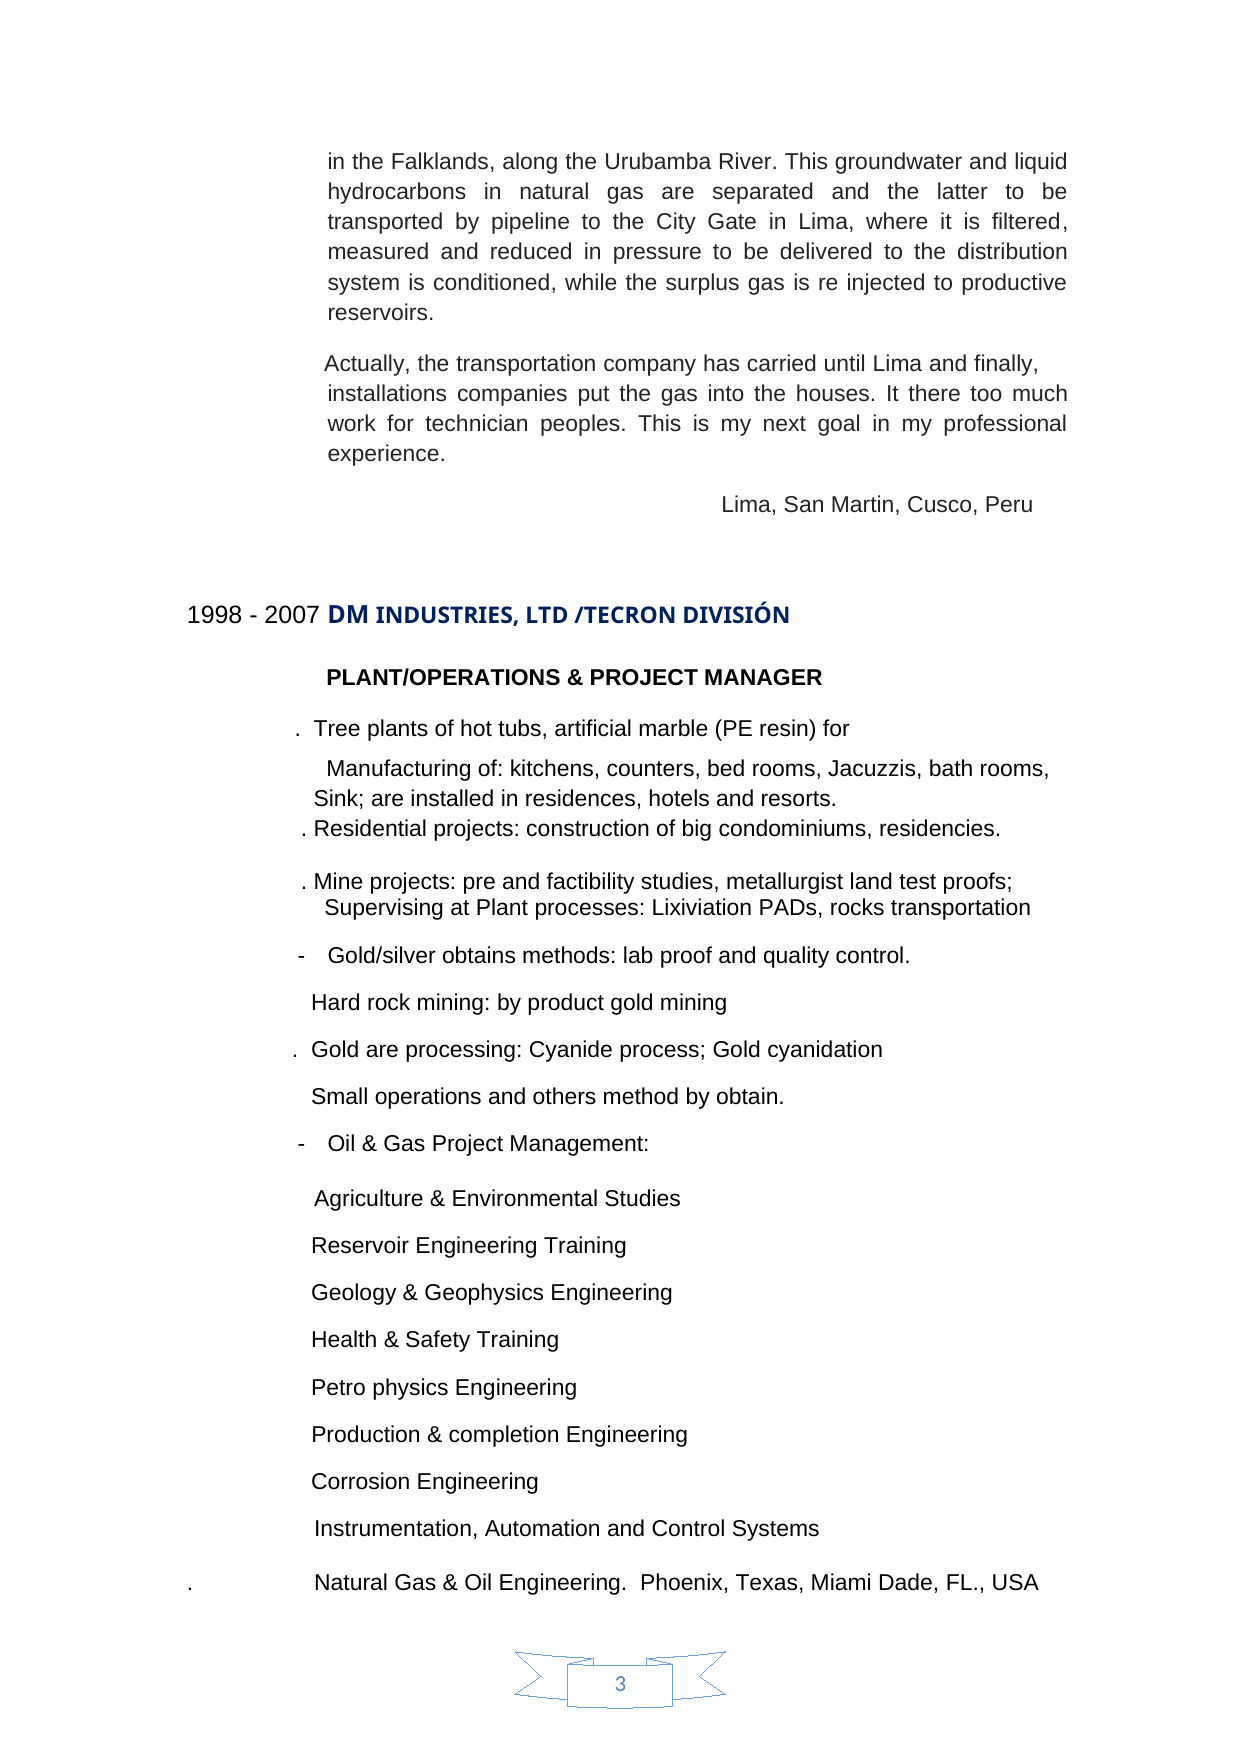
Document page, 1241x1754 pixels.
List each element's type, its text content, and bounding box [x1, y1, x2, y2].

text Petro physics Engineering [177, 1373, 1063, 1400]
list Oil & Gas Project Management: [297, 1130, 1063, 1157]
text Reservoir Engineering Training [177, 1232, 1063, 1258]
list PLANT/OPERATIONS & PROJECT MANAGER [186, 664, 1053, 691]
text . Tree plants of hot tubs, artificial marble (PE resin) for [186, 715, 1063, 742]
text Sink; are installed in residences, hotels and resorts. [186, 785, 1063, 811]
text Actually, the transportation company has carried until Lima and finally, installations companies put the gas into the houses. It there too much work for technician peoples. This is my next goal in my professional experience. [187, 350, 1068, 467]
list Agriculture & Environmental Studies [187, 1185, 1063, 1211]
text . Residential projects: construction of big condominiums, residencies. [186, 815, 1063, 842]
text Supervising at Plant processes: Lixiviation PADs, rocks transportation [324, 894, 1063, 921]
list Instrumentation, Automation and Control Systems [187, 1515, 1063, 1541]
text Corrosion Engineering [177, 1468, 1063, 1494]
list Gold/silver obtains methods: lab proof and quality control. [297, 942, 1063, 968]
text Geology & Geophysics Engineering [177, 1279, 1063, 1305]
text . Gold are processing: Cyanide process; Gold cyanidation [177, 1036, 1063, 1062]
text . Mine projects: pre and factibility studies, metallurgist land test proofs; [186, 868, 1063, 894]
text Lima, San Martin, Cusco, Peru [187, 491, 1068, 518]
list . Natural Gas & Oil Engineering. Phoenix, Texas, Miami Dade, FL., USA [187, 1569, 1063, 1596]
text Manufacturing of: kitchens, counters, bed rooms, Jacuzzis, bath rooms, [186, 755, 1063, 781]
list 1998 - 2007 DM INDUSTRIES, LTD /TECRON DIVISIÓN [187, 596, 1053, 661]
text Health & Safety Training [177, 1326, 1063, 1353]
text Production & completion Engineering [177, 1421, 1063, 1447]
text Small operations and others method by obtain. [177, 1083, 1063, 1109]
text Hard rock mining: by product gold mining [177, 989, 1063, 1015]
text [187, 148, 1068, 325]
